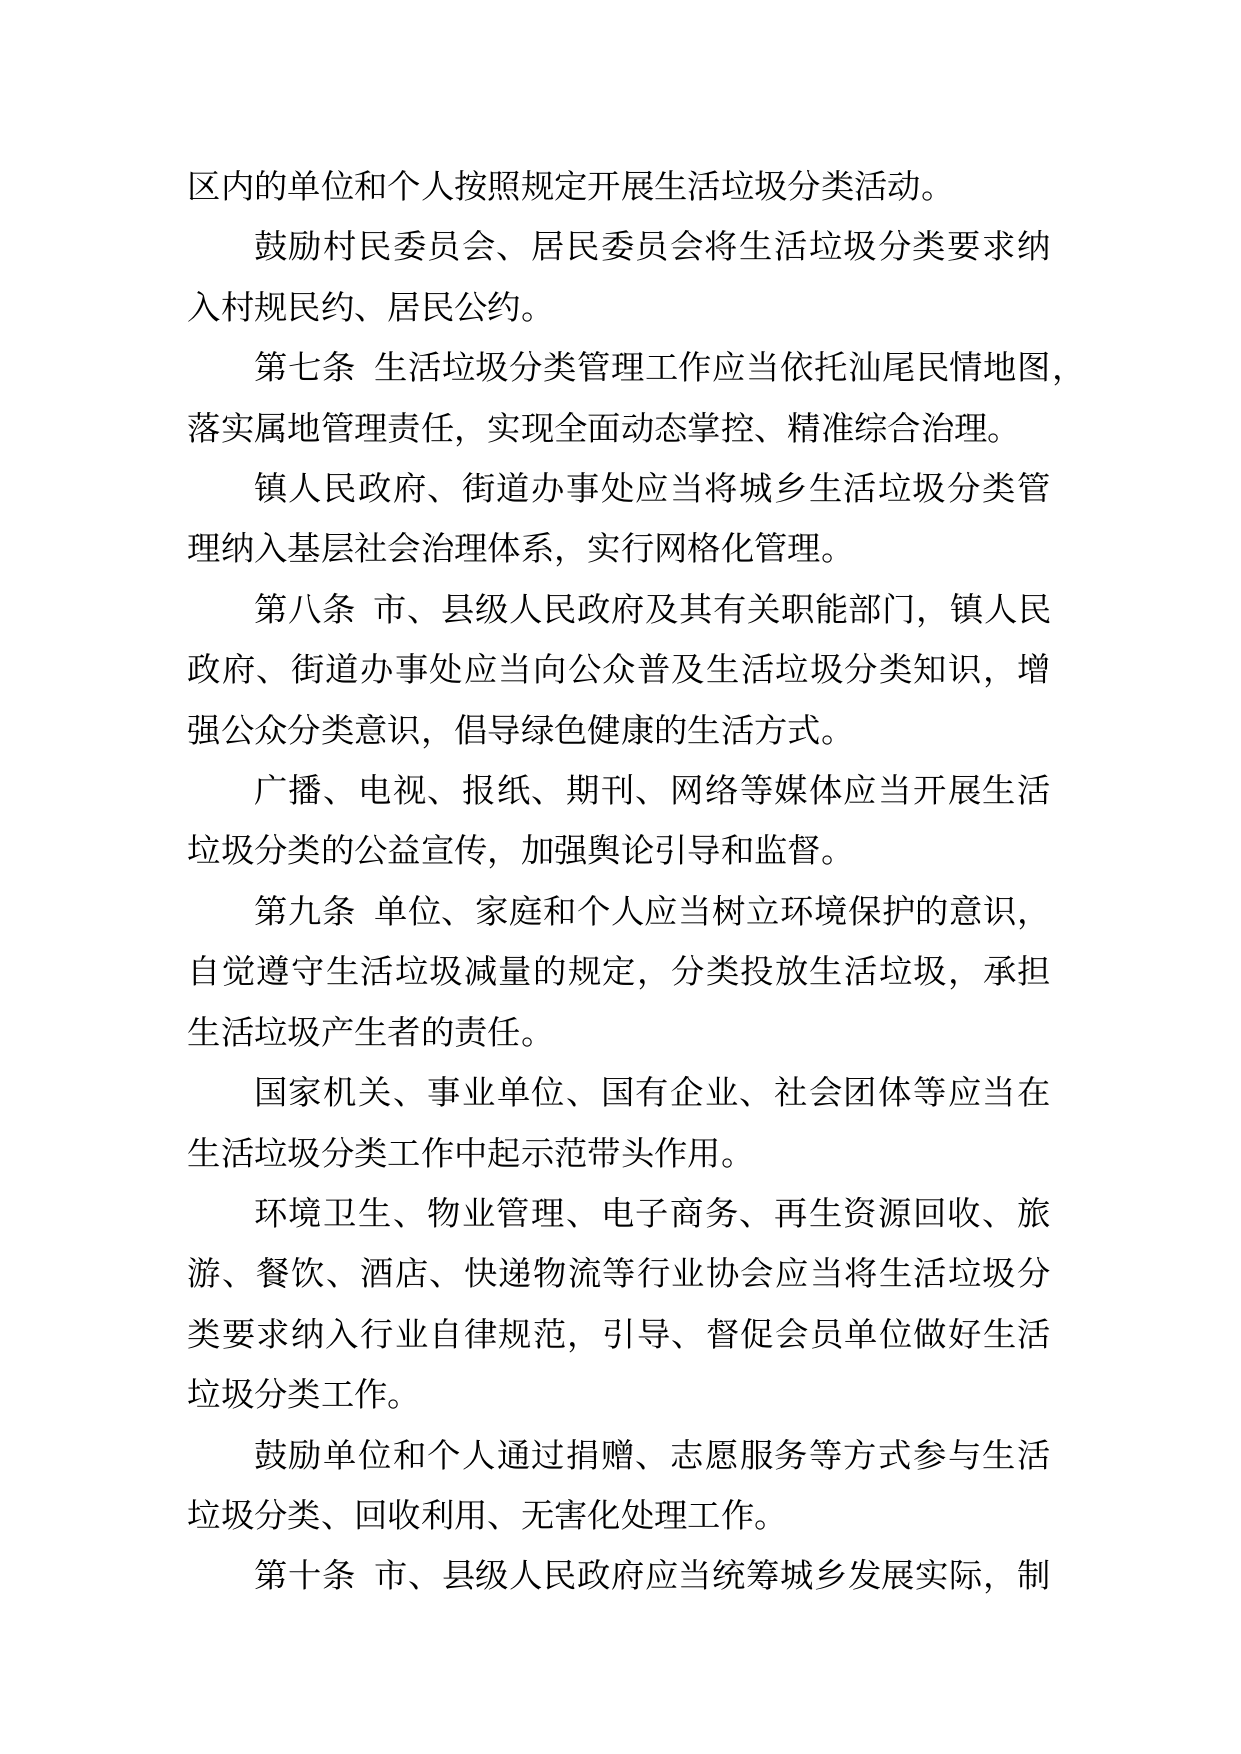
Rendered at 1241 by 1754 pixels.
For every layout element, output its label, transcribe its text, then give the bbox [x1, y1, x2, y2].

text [187, 1539, 1053, 1600]
text 第七条 生活垃圾分类管理工作应当依托汕尾民情地图，落实属地管理责任，实现全面动态掌控、精准综合治理。 [187, 331, 1053, 452]
text 鼓励村民委员会、居民委员会将生活垃圾分类要求纳入村规民约、居民公约。 [187, 210, 1053, 331]
text 环境卫生、物业管理、电子商务、再生资源回收、旅游、餐饮、酒店、快递物流等行业协会应当将生活垃圾分类要求纳入行业自律规范，引导、督促会员单位做好生活垃圾分类工作。 [187, 1177, 1053, 1419]
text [187, 150, 1053, 210]
text 广播、电视、报纸、期刊、网络等媒体应当开展生活垃圾分类的公益宣传，加强舆论引导和监督。 [187, 754, 1053, 875]
text 国家机关、事业单位、国有企业、社会团体等应当在生活垃圾分类工作中起示范带头作用。 [187, 1056, 1053, 1177]
text 第九条 单位、家庭和个人应当树立环境保护的意识，自觉遵守生活垃圾减量的规定，分类投放生活垃圾，承担生活垃圾产生者的责任。 [187, 875, 1053, 1056]
text 鼓励单位和个人通过捐赠、志愿服务等方式参与生活垃圾分类、回收利用、无害化处理工作。 [187, 1419, 1053, 1539]
text 镇人民政府、街道办事处应当将城乡生活垃圾分类管理纳入基层社会治理体系，实行网格化管理。 [187, 452, 1053, 573]
text 第八条 市、县级人民政府及其有关职能部门，镇人民政府、街道办事处应当向公众普及生活垃圾分类知识，增强公众分类意识，倡导绿色健康的生活方式。 [187, 573, 1053, 754]
